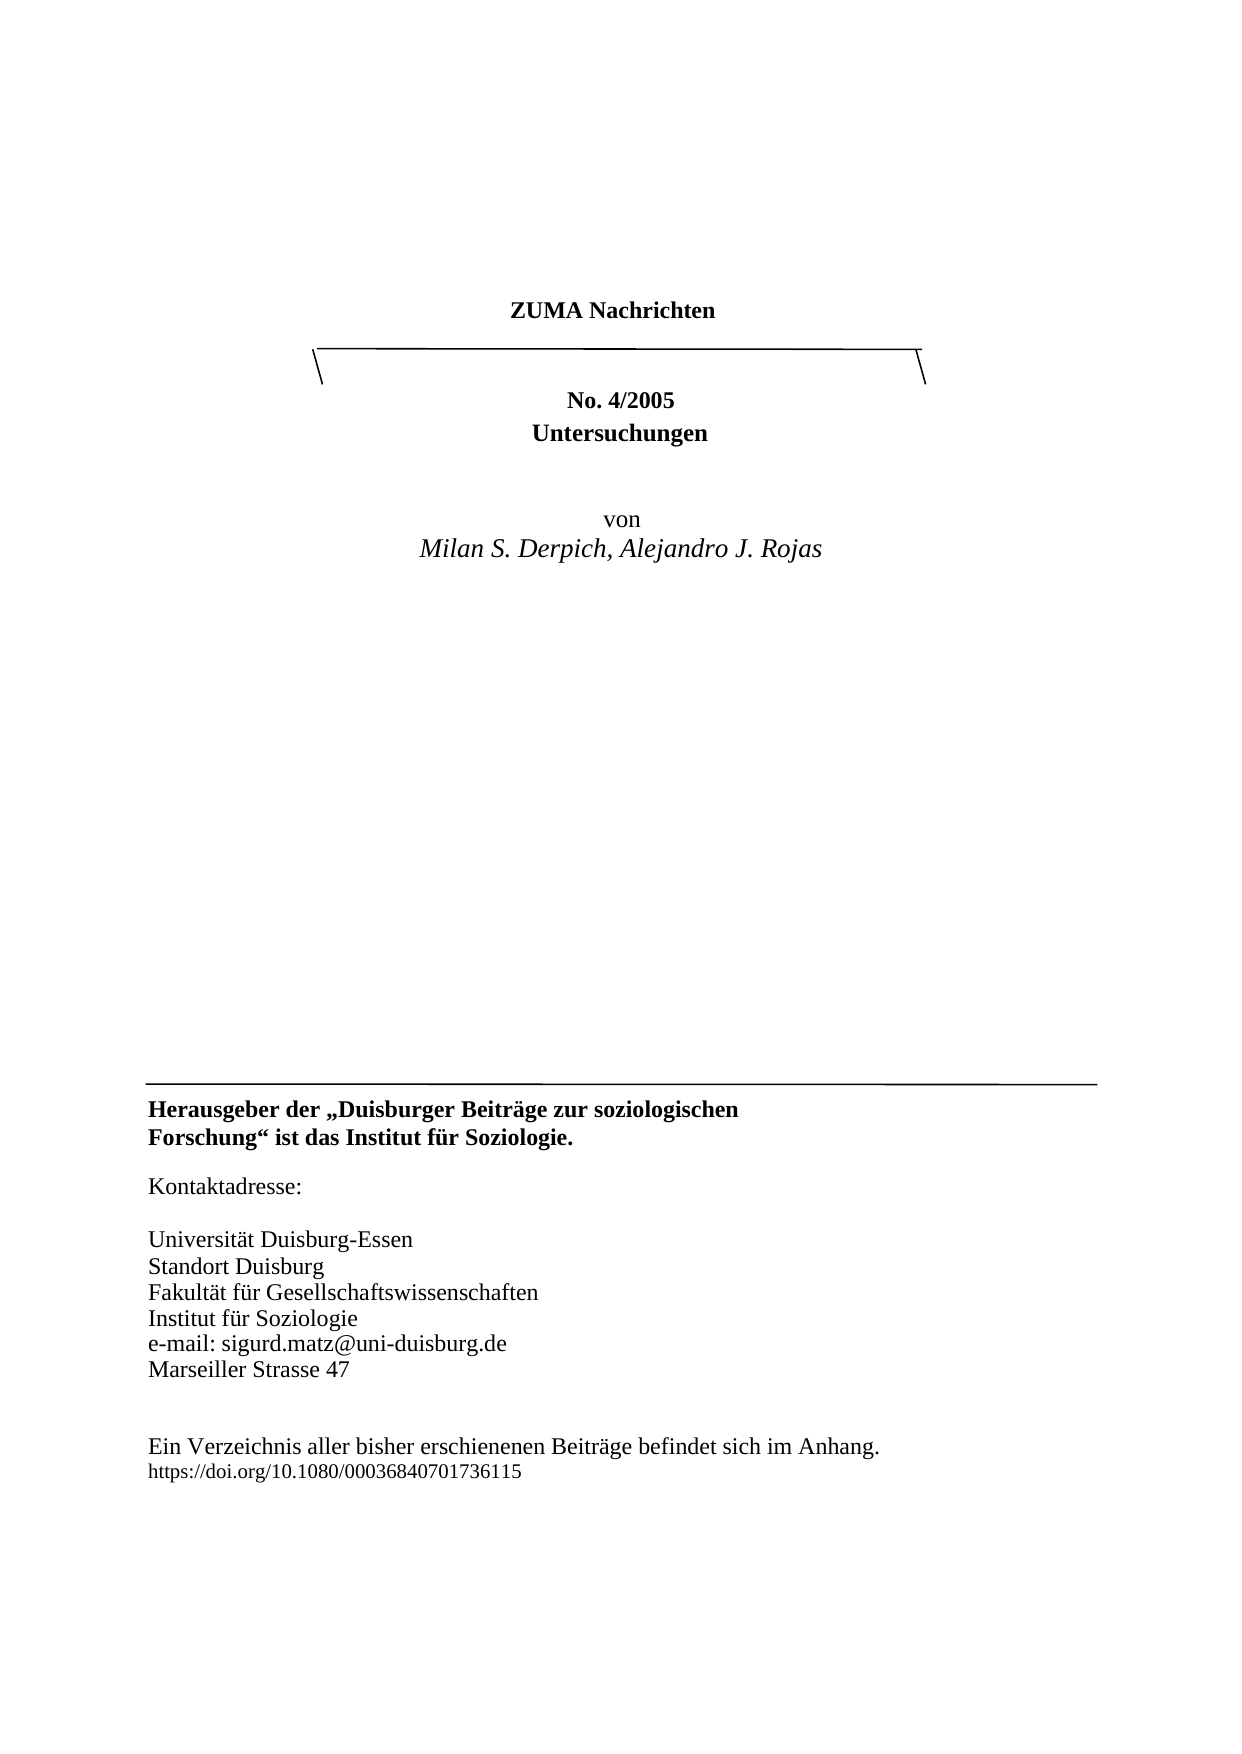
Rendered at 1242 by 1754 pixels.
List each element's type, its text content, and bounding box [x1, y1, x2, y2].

text von [148, 504, 1096, 533]
text Standort Duisburg [148, 1253, 1092, 1280]
text Untersuchungen [148, 418, 1092, 446]
text Universität Duisburg-Essen [148, 1225, 1092, 1253]
text Kontaktadresse: [148, 1172, 1092, 1199]
text Milan S. Derpich, Alejandro J. Rojas [148, 533, 1094, 564]
text https://doi.org/10.1080/00036840701736115 [148, 1459, 1092, 1483]
text Marseiller Strasse 47 [148, 1357, 443, 1383]
text Institut für Soziologie [148, 1306, 1092, 1332]
text Herausgeber der „Duisburger Beiträge zur soziologischen Forschung“ ist das Institut für Soziologie. [148, 1096, 837, 1150]
text Fakultät für Gesellschaftswissenschaften [148, 1280, 1092, 1306]
text ZUMA Nachrichten [148, 297, 1077, 324]
text e-mail: sigurd.matz@uni-duisburg.de [148, 1332, 1092, 1357]
text Ein Verzeichnis aller bisher erschienenen Beiträge befindet sich im Anhang. [148, 1432, 1092, 1459]
text No. 4/2005 [148, 386, 1094, 414]
